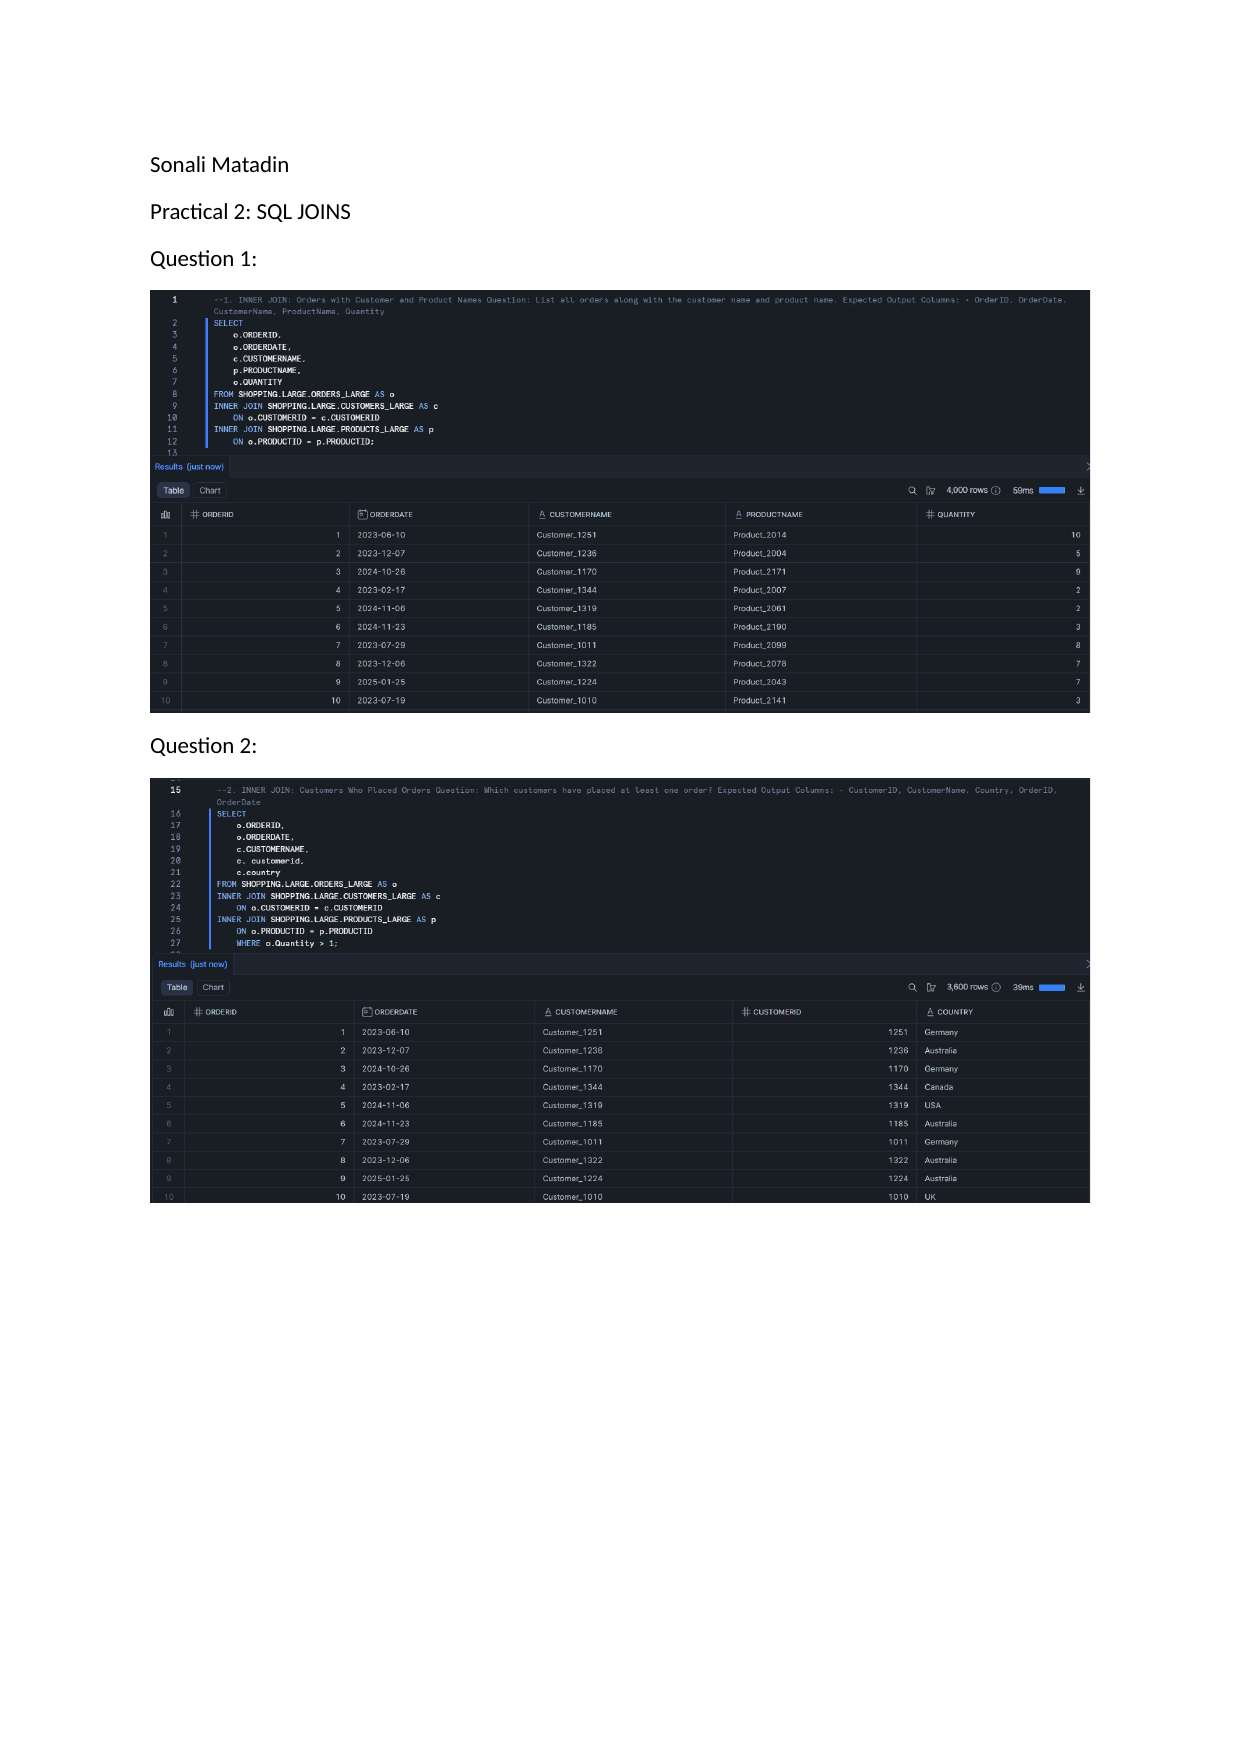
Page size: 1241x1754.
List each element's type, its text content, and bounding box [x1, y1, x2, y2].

picture [150, 290, 1091, 713]
picture [150, 778, 1091, 1203]
text Sonali Matadin [150, 150, 1090, 178]
text Practical 2: SQL JOINS [150, 197, 1090, 225]
text Question 2: [150, 732, 1090, 759]
text Question 1: [150, 244, 1090, 272]
